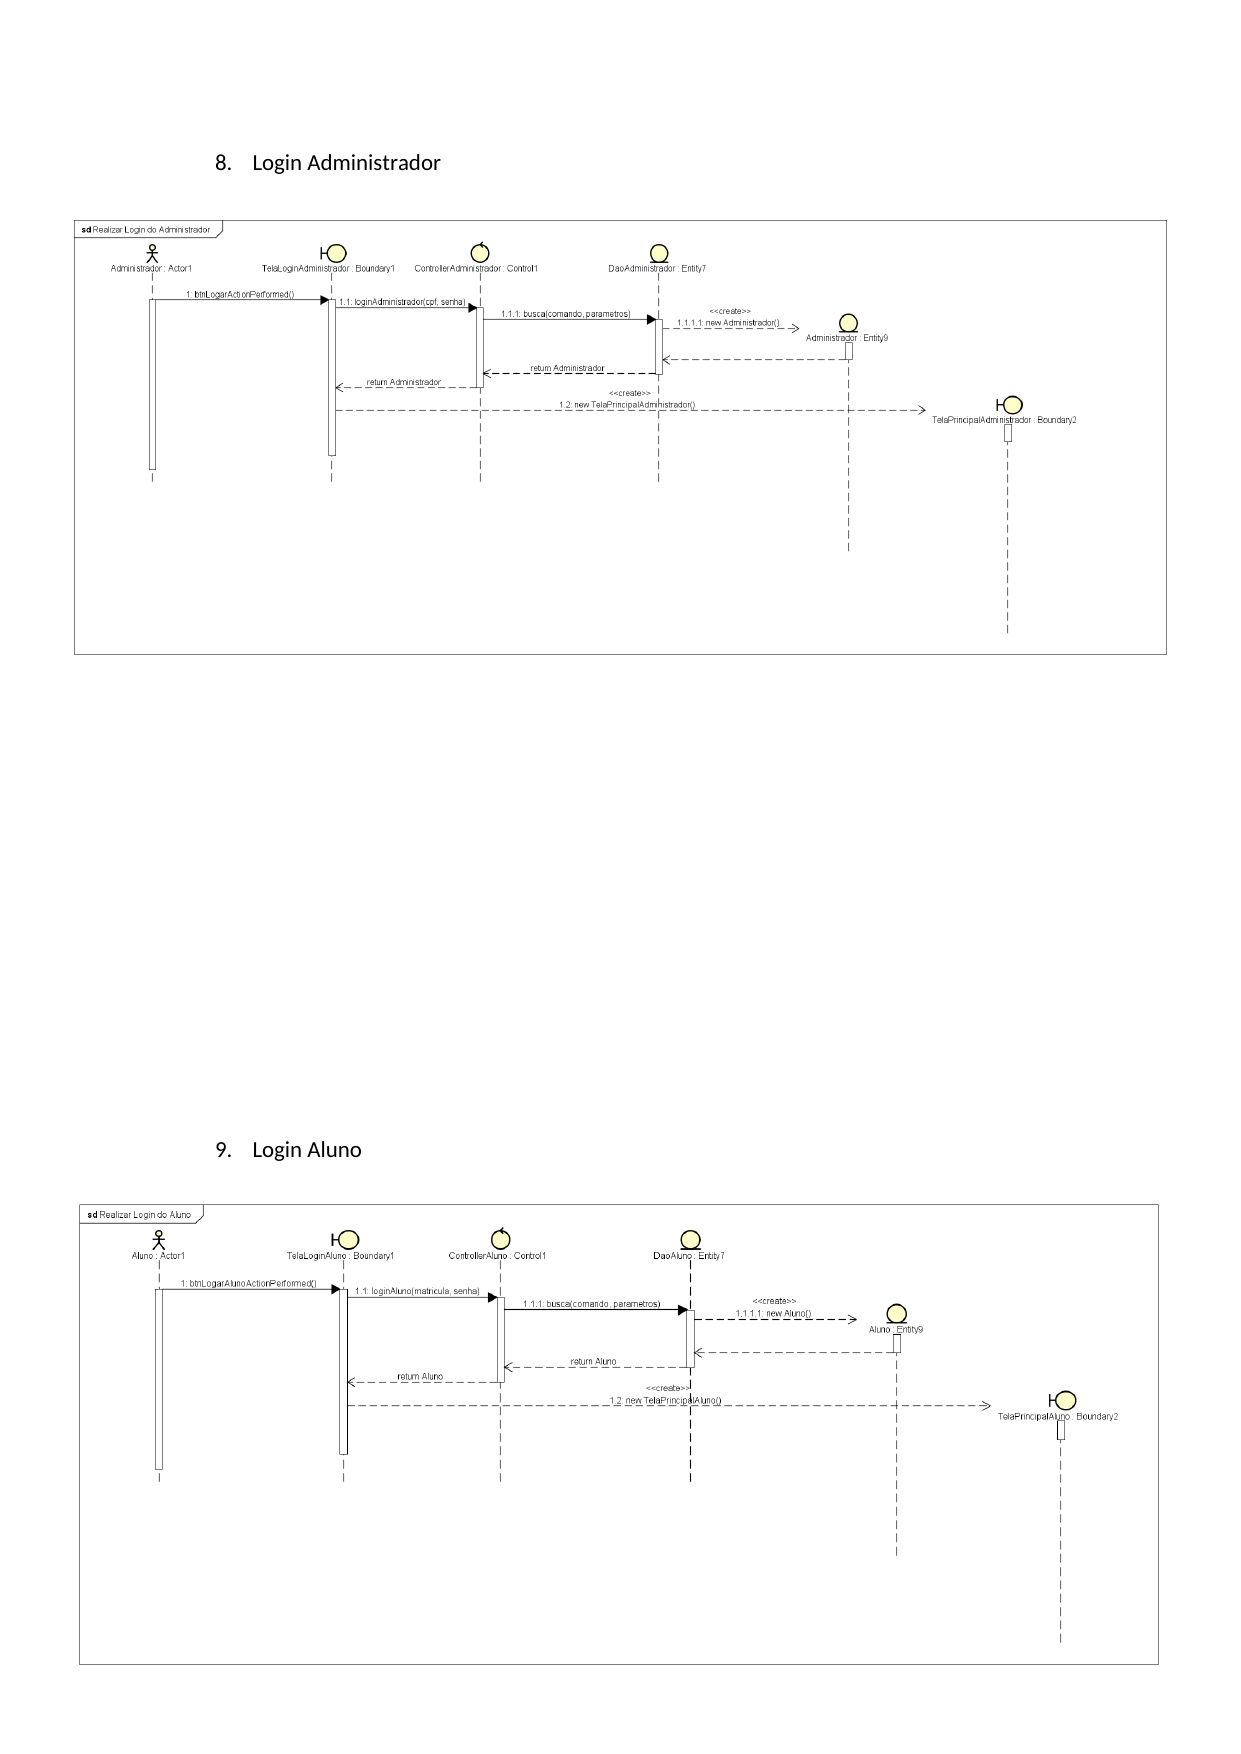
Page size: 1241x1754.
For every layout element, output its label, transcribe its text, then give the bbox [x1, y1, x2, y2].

picture [67, 213, 1171, 658]
picture [72, 1197, 1159, 1669]
list Login Aluno [215, 1134, 1063, 1163]
list Login Administrador [215, 148, 1063, 176]
